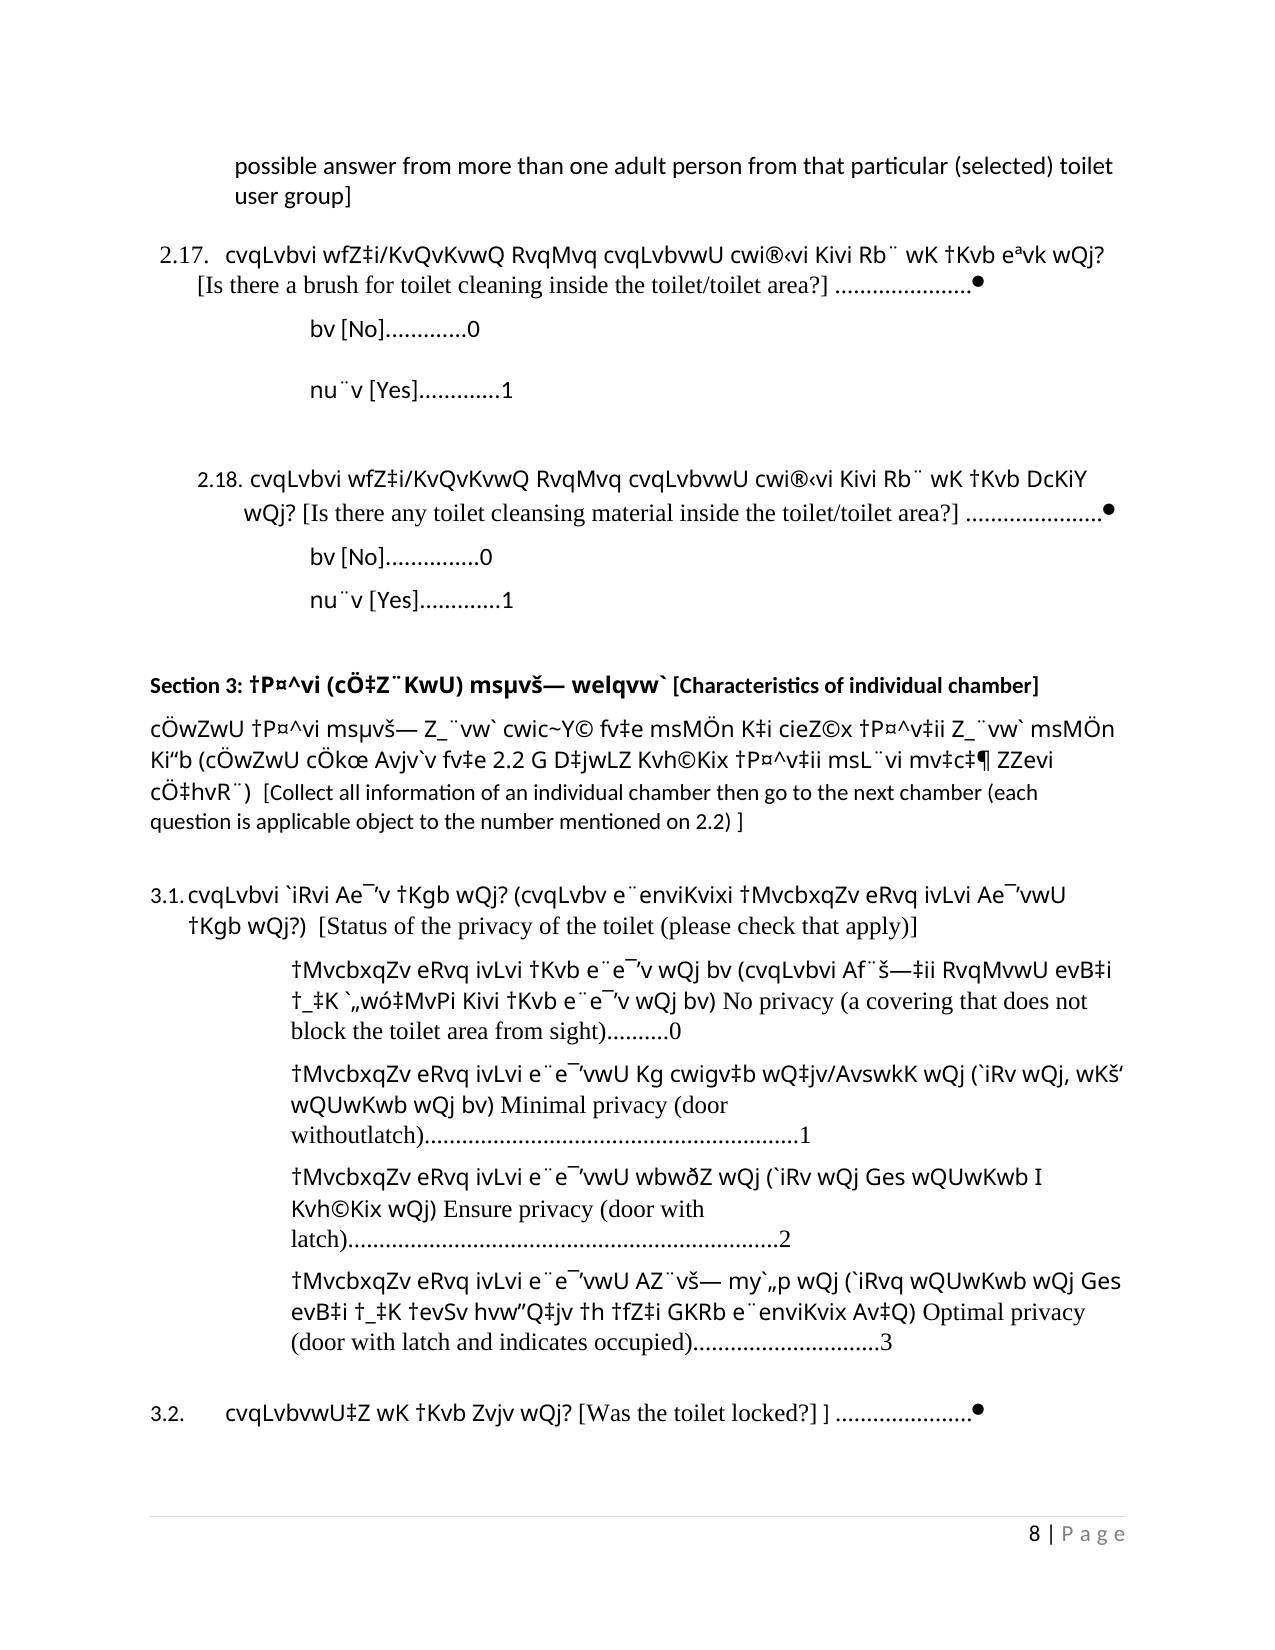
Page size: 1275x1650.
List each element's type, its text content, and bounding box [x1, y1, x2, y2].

text †MvcbxqZv eRvq ivLvi e¨e¯’vwU AZ¨vš— my`„p wQj (`iRvq wQUwKwb wQj Ges evB‡i †_‡K †evSv hvw”Q‡jv †h †fZ‡i GKRb e¨enviKvix Av‡Q) Optimal privacy (door with latch and indicates occupied)..............................3 [291, 1265, 1125, 1356]
text †MvcbxqZv eRvq ivLvi e¨e¯’vwU Kg cwigv‡b wQ‡jv/AvswkK wQj (`iRv wQj, wKš‘ wQUwKwb wQj bv) Minimal privacy (door withoutlatch)............................................................1 [291, 1057, 1125, 1149]
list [234, 150, 1125, 211]
text cÖwZwU †P¤^vi msµvš— Z_¨vw` cwic~Y© fv‡e msMÖn K‡i cieZ©x †P¤^v‡ii Z_¨vw` msMÖn Ki“b (cÖwZwU cÖkœ Avjv`v fv‡e 2.2 G D‡j­wLZ Kvh©Kix †P¤^v‡ii msL¨vi mv‡c‡¶ ZZevi cÖ‡hvR¨) [Collect all information of an individual chamber then go to the next chamber (each question is applicable object to the number mentioned on 2.2) ] [150, 713, 1125, 835]
text nu¨v [Yes].............1 [309, 374, 1125, 405]
list cvqLvbvwU‡Z wK †Kvb Zvjv wQj? [Was the toilet locked?] ] ...................... [150, 1397, 1125, 1428]
text bv [No]...............0 [309, 541, 1125, 572]
text †MvcbxqZv eRvq ivLvi †Kvb e¨e¯’v wQj bv (cvqLvbvi Af¨š—‡ii RvqMvwU evB‡i †_‡K `„wó‡MvPi Kivi †Kvb e¨e¯’v wQj bv) No privacy (a covering that does not block the toilet area from sight)..........0 [291, 954, 1125, 1045]
text Section 3: †P¤^vi (cÖ‡Z¨KwU) msµvš— welqvw` [Characteristics of individual chamber] [150, 669, 1125, 701]
text nu¨v [Yes].............1 [309, 584, 1125, 616]
list cvqLvbvi wfZ‡i/KvQvKvwQ RvqMvq cvqLvbvwU cwi®‹vi Kivi Rb¨ wK †Kvb eªvk wQj? [Is there a brush for toilet cleaning inside the toilet/toilet area?] ...................... [159, 239, 1125, 301]
list cvqLvbvi `iRvi Ae¯’v †Kgb wQj? (cvqLvbv e¨enviKvixi †MvcbxqZv eRvq ivLvi Ae¯’vwU †Kgb wQj?) [Status of the privacy of the toilet (please check that apply)] [150, 879, 1125, 941]
text bv [No].............0 [309, 313, 1125, 344]
list cvqLvbvi wfZ‡i/KvQvKvwQ RvqMvq cvqLvbvwU cwi®‹vi Kivi Rb¨ wK †Kvb DcKiY wQj? [Is there any toilet cleansing material inside the toilet/toilet area?] ...................... [197, 463, 1125, 528]
text †MvcbxqZv eRvq ivLvi e¨e¯’vwU wbwðZ wQj (`iRv wQj Ges wQUwKwb I Kvh©Kix wQj) Ensure privacy (door with latch).....................................................................2 [291, 1161, 1125, 1252]
